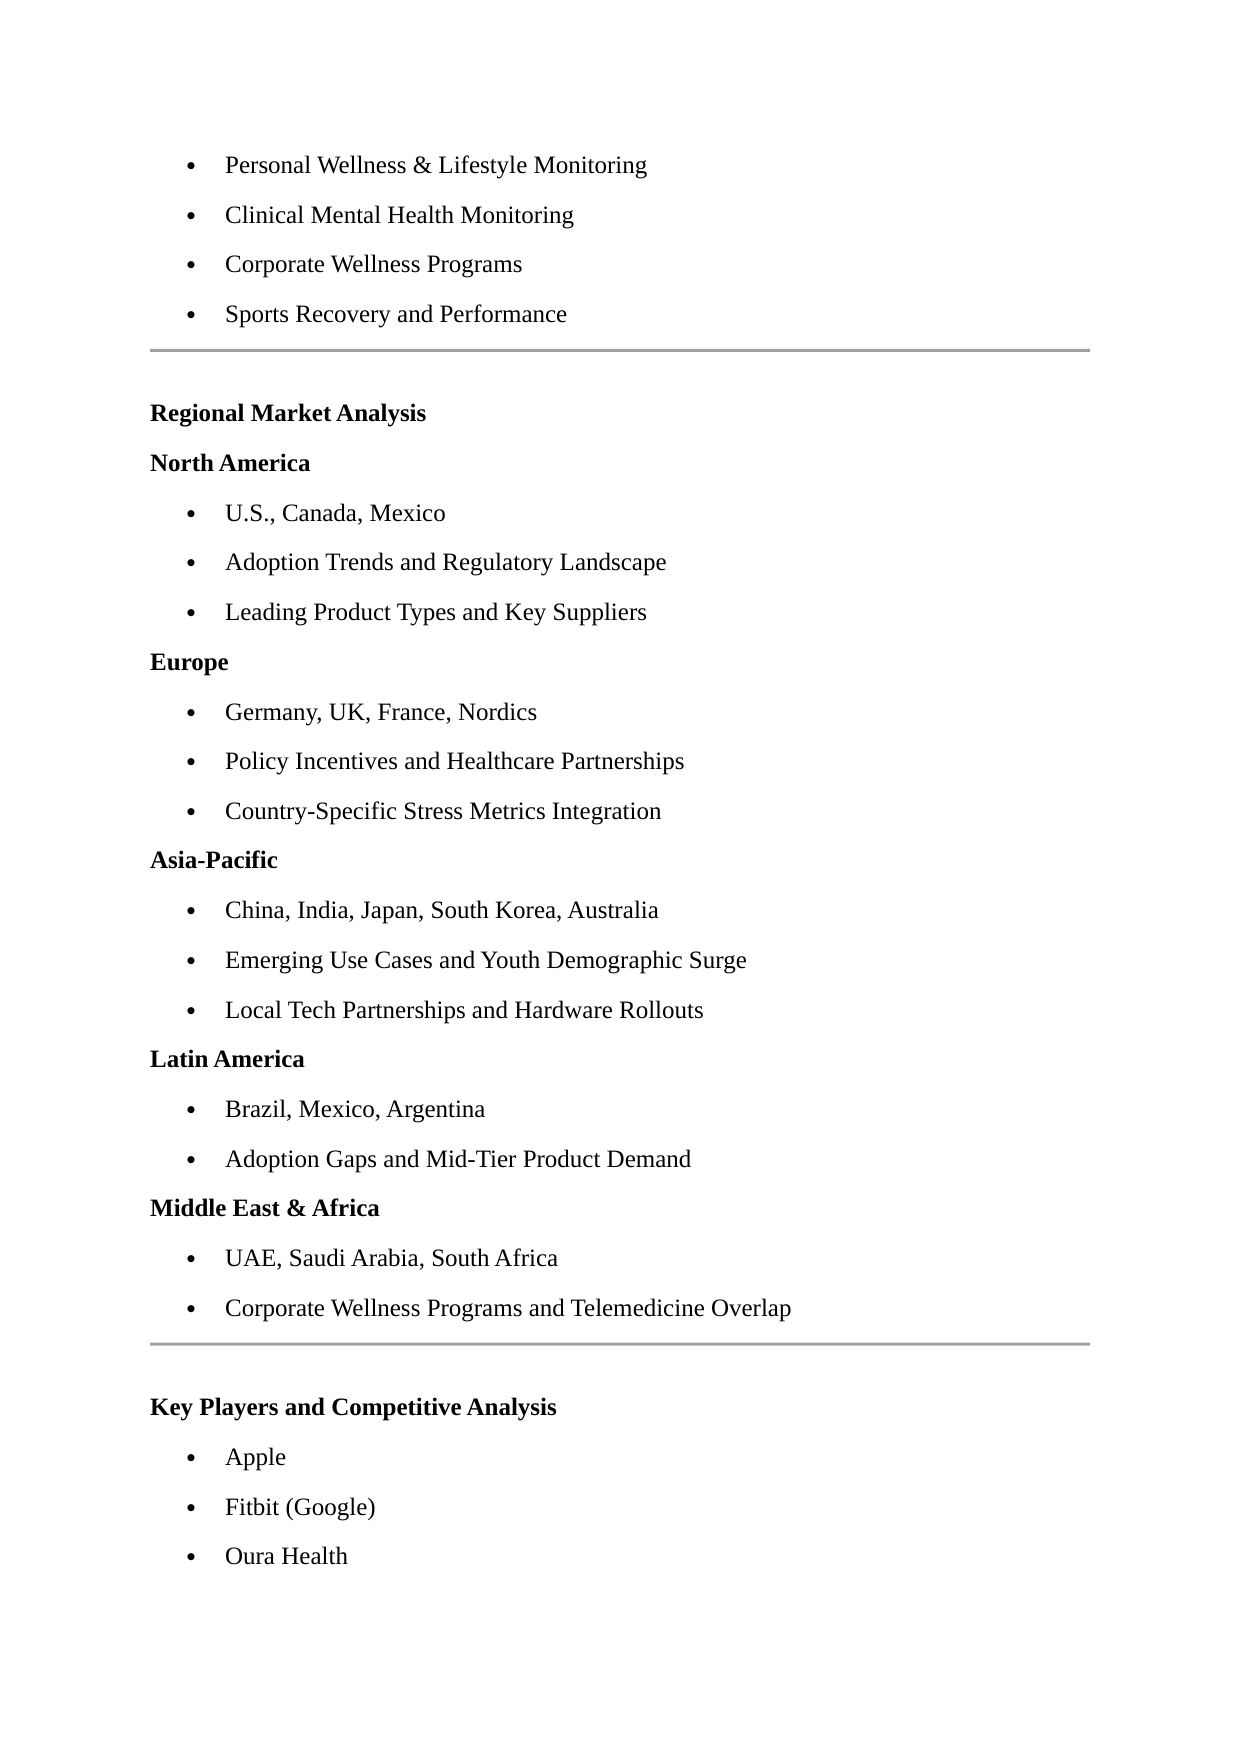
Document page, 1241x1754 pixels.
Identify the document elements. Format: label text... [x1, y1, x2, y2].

text Asia-Pacific [150, 846, 1090, 874]
list Emerging Use Cases and Youth Demographic Surge [187, 945, 1090, 974]
list Local Tech Partnerships and Hardware Rollouts [187, 995, 1090, 1023]
list Policy Incentives and Healthcare Partnerships [187, 746, 1090, 775]
list Clinical Mental Health Monitoring [187, 200, 1090, 228]
list Corporate Wellness Programs and Telemedicine Overlap [187, 1293, 1090, 1322]
list Leading Product Types and Key Suppliers [187, 597, 1090, 626]
list Corporate Wellness Programs [187, 249, 1090, 278]
list Country-Specific Stress Metrics Integration [187, 796, 1090, 825]
list Personal Wellness & Lifestyle Monitoring [187, 150, 1090, 179]
text Middle East & Africa [150, 1193, 1090, 1222]
list Germany, UK, France, Nordics [187, 697, 1090, 725]
list Adoption Trends and Regulatory Landscape [187, 547, 1090, 576]
list Oura Health [187, 1541, 1090, 1570]
list UAE, Saudi Arabia, South Africa [187, 1243, 1090, 1272]
text Key Players and Competitive Analysis [150, 1392, 1090, 1421]
list China, India, Japan, South Korea, Australia [187, 895, 1090, 924]
list Sports Recovery and Performance [187, 299, 1090, 328]
list Brazil, Mexico, Argentina [187, 1094, 1090, 1123]
list Fitbit (Google) [187, 1492, 1090, 1520]
text Regional Market Analysis [150, 398, 1090, 427]
text Europe [150, 647, 1090, 676]
text North America [150, 448, 1090, 477]
list Apple [187, 1442, 1090, 1471]
list U.S., Canada, Mexico [187, 498, 1090, 527]
list Adoption Gaps and Mid-Tier Product Demand [187, 1144, 1090, 1172]
text Latin America [150, 1044, 1090, 1073]
